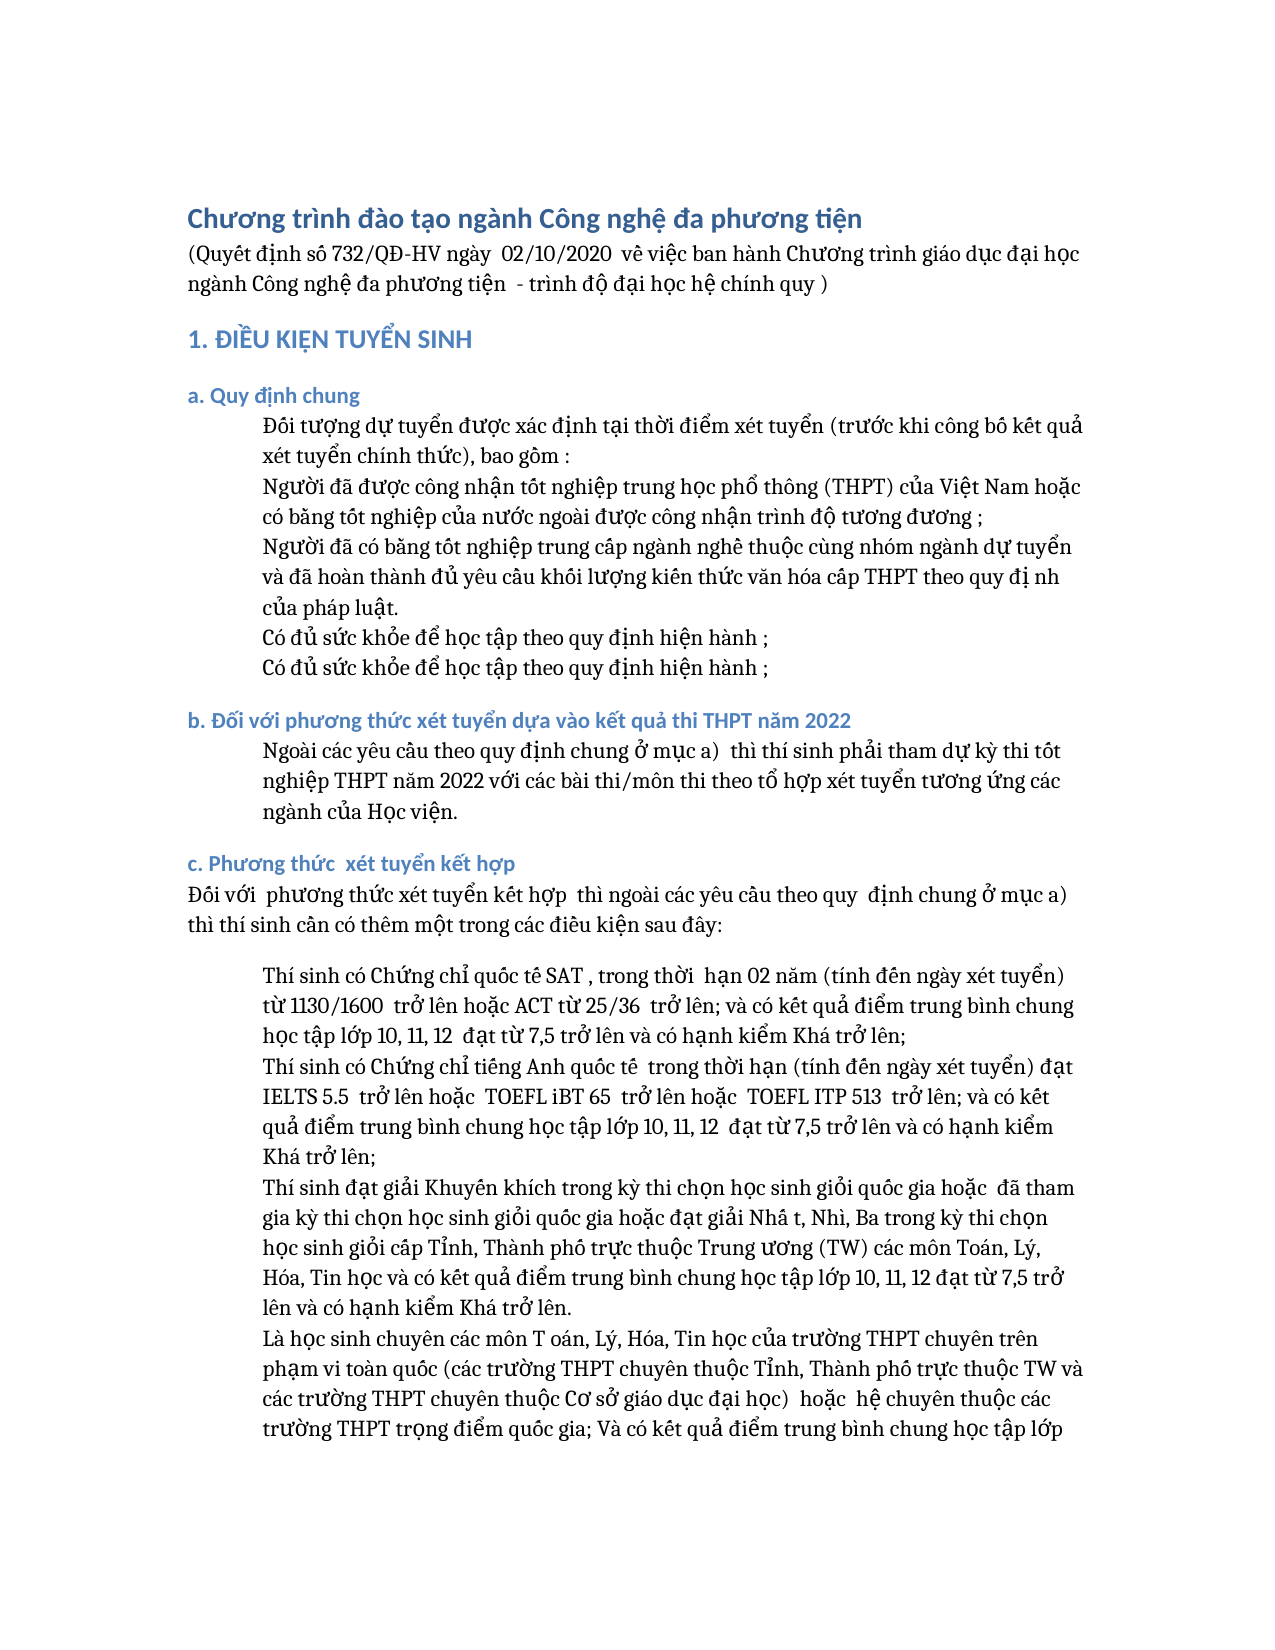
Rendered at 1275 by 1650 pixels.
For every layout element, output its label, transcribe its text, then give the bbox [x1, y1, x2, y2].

list Có đủ sức khỏe để học tập theo quy định hiện hành ; [262, 624, 1087, 651]
list Thí sinh đạt giải Khuyến khích trong kỳ thi chọn học sinh giỏi quốc gia hoặc đã tham gia kỳ thi chọn học sinh giỏi quốc gia hoặc đạt giải Nhấ t, Nhì, Ba trong kỳ thi chọn học sinh giỏi cấp Tỉnh, Thành phố trực thuộc Trung ương (TW) các môn Toán, Lý, Hóa, Tin học và có kết quả điểm trung bình chung học tập lớp 10, 11, 12 đạt từ 7,5 trở lên và có hạnh kiểm Khá trở lên. [262, 1174, 1087, 1322]
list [262, 1325, 1087, 1442]
subtitle b. Đối với phương thức xét tuyển dựa vào kết quả thi THPT năm 2022 [187, 706, 1087, 734]
text (Quyết định số 732/QĐ-HV ngày 02/10/2020 về việc ban hành Chương trình giáo dục đại học ngành Công nghệ đa phương tiện - trình độ đại học hệ chính quy ) [187, 241, 1087, 297]
subtitle a. Quy định chung [187, 381, 1087, 409]
list Có đủ sức khỏe để học tập theo quy định hiện hành ; [262, 655, 1087, 681]
list Thí sinh có Chứng chỉ tiếng Anh quốc tế trong thời hạn (tính đến ngày xét tuyển) đạt IELTS 5.5 trở lên hoặc TOEFL iBT 65 trở lên hoặc TOEFL ITP 513 trở lên; và có kết quả điểm trung bình chung học tập lớp 10, 11, 12 đạt từ 7,5 trở lên và có hạnh kiểm Khá trở lên; [262, 1053, 1087, 1171]
list Thí sinh có Chứng chỉ quốc tế SAT , trong thời hạn 02 năm (tính đến ngày xét tuyển) từ 1130/1600 trở lên hoặc ACT từ 25/36 trở lên; và có kết quả điểm trung bình chung học tập lớp 10, 11, 12 đạt từ 7,5 trở lên và có hạnh kiểm Khá trở lên; [262, 963, 1087, 1050]
list Người đã có bằng tốt nghiệp trung cấp ngành nghề thuộc cùng nhóm ngành dự tuyển và đã hoàn thành đủ yêu cầu khối lượng kiến thức văn hóa cấp THPT theo quy đị nh của pháp luật. [262, 534, 1087, 621]
subtitle c. Phương thức xét tuyển kết hợp [187, 849, 1087, 877]
text Đối với phương thức xét tuyển kết hợp thì ngoài các yêu cầu theo quy định chung ở mục a) thì thí sinh cần có thêm một trong các điều kiện sau đây: [187, 882, 1087, 938]
list Ngoài các yêu cầu theo quy định chung ở mục a) thì thí sinh phải tham dự kỳ thi tốt nghiệp THPT năm 2022 với các bài thi/môn thi theo tổ hợp xét tuyển tương ứng các ngành của Học viện. [262, 738, 1087, 825]
subtitle 1. ĐIỀU KIỆN TUYỂN SINH [187, 322, 1087, 355]
list Đối tượng dự tuyển được xác định tại thời điểm xét tuyển (trước khi công bố kết quả xét tuyển chính thức), bao gồm : [262, 413, 1087, 470]
list Người đã được công nhận tốt nghiệp trung học phổ thông (THPT) của Việt Nam hoặc có bằng tốt nghiệp của nước ngoài được công nhận trình độ tương đương ; [262, 473, 1087, 530]
subtitle Chương trình đào tạo ngành Công nghệ đa phương tiện [187, 200, 1087, 236]
